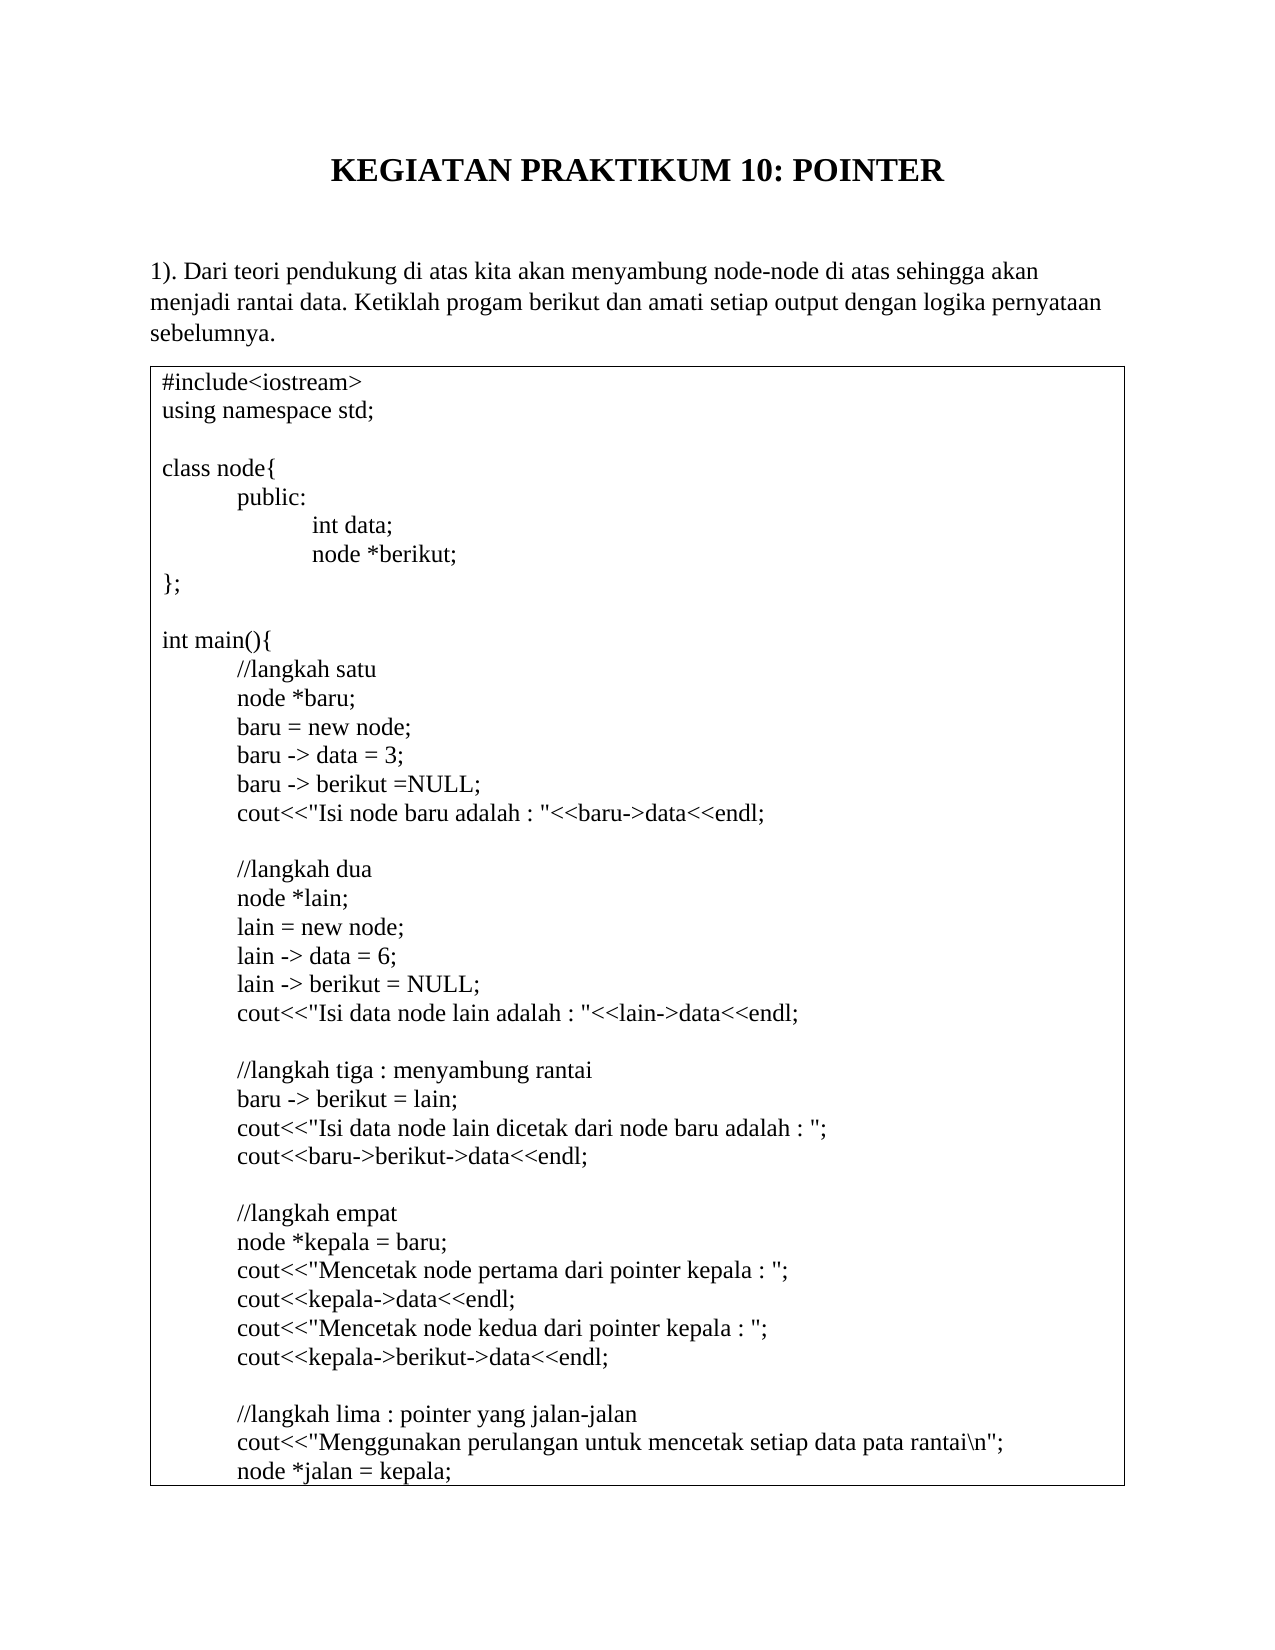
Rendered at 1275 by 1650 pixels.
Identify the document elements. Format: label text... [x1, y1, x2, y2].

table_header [151, 367, 1124, 1485]
text KEGIATAN PRAKTIKUM 10: POINTER [150, 150, 1125, 188]
text 1). Dari teori pendukung di atas kita akan menyambung node-node di atas sehingga akan menjadi rantai data. Ketiklah progam berikut dan amati setiap output dengan logika pernyataan sebelumnya. [150, 256, 1125, 347]
